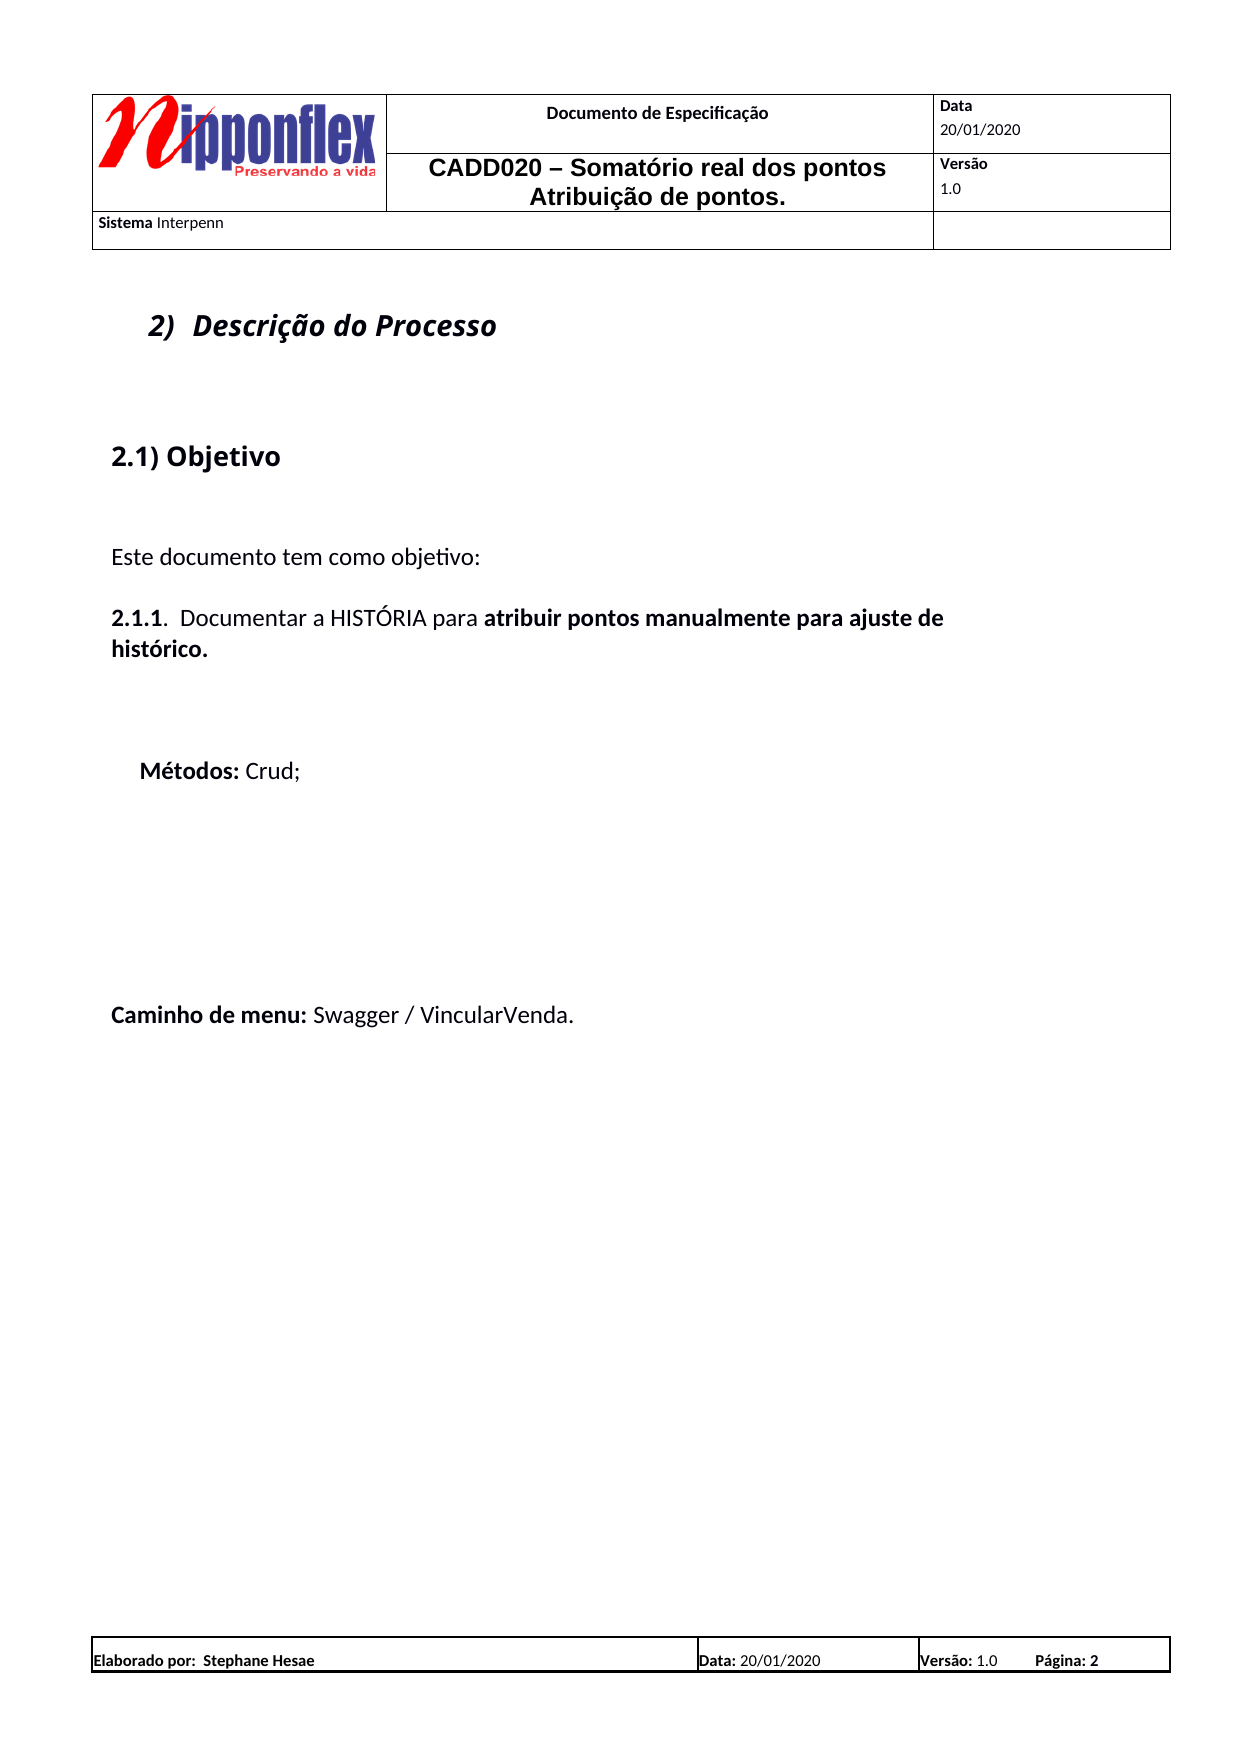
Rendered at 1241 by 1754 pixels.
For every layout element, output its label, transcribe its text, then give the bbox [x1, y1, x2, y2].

text Métodos: Crud; [111, 755, 1151, 785]
text histórico. [111, 633, 1151, 663]
picture [98, 95, 375, 176]
subtitle Descrição do Processo [148, 305, 1151, 345]
text Caminho de menu: Swagger / VincularVenda. [111, 999, 1151, 1029]
subtitle 2.1) Objetivo [111, 437, 1151, 474]
text 2.1.1. Documentar a HISTÓRIA para atribuir pontos manualmente para ajuste de [111, 602, 1151, 633]
text Este documento tem como objetivo: [111, 541, 1151, 572]
